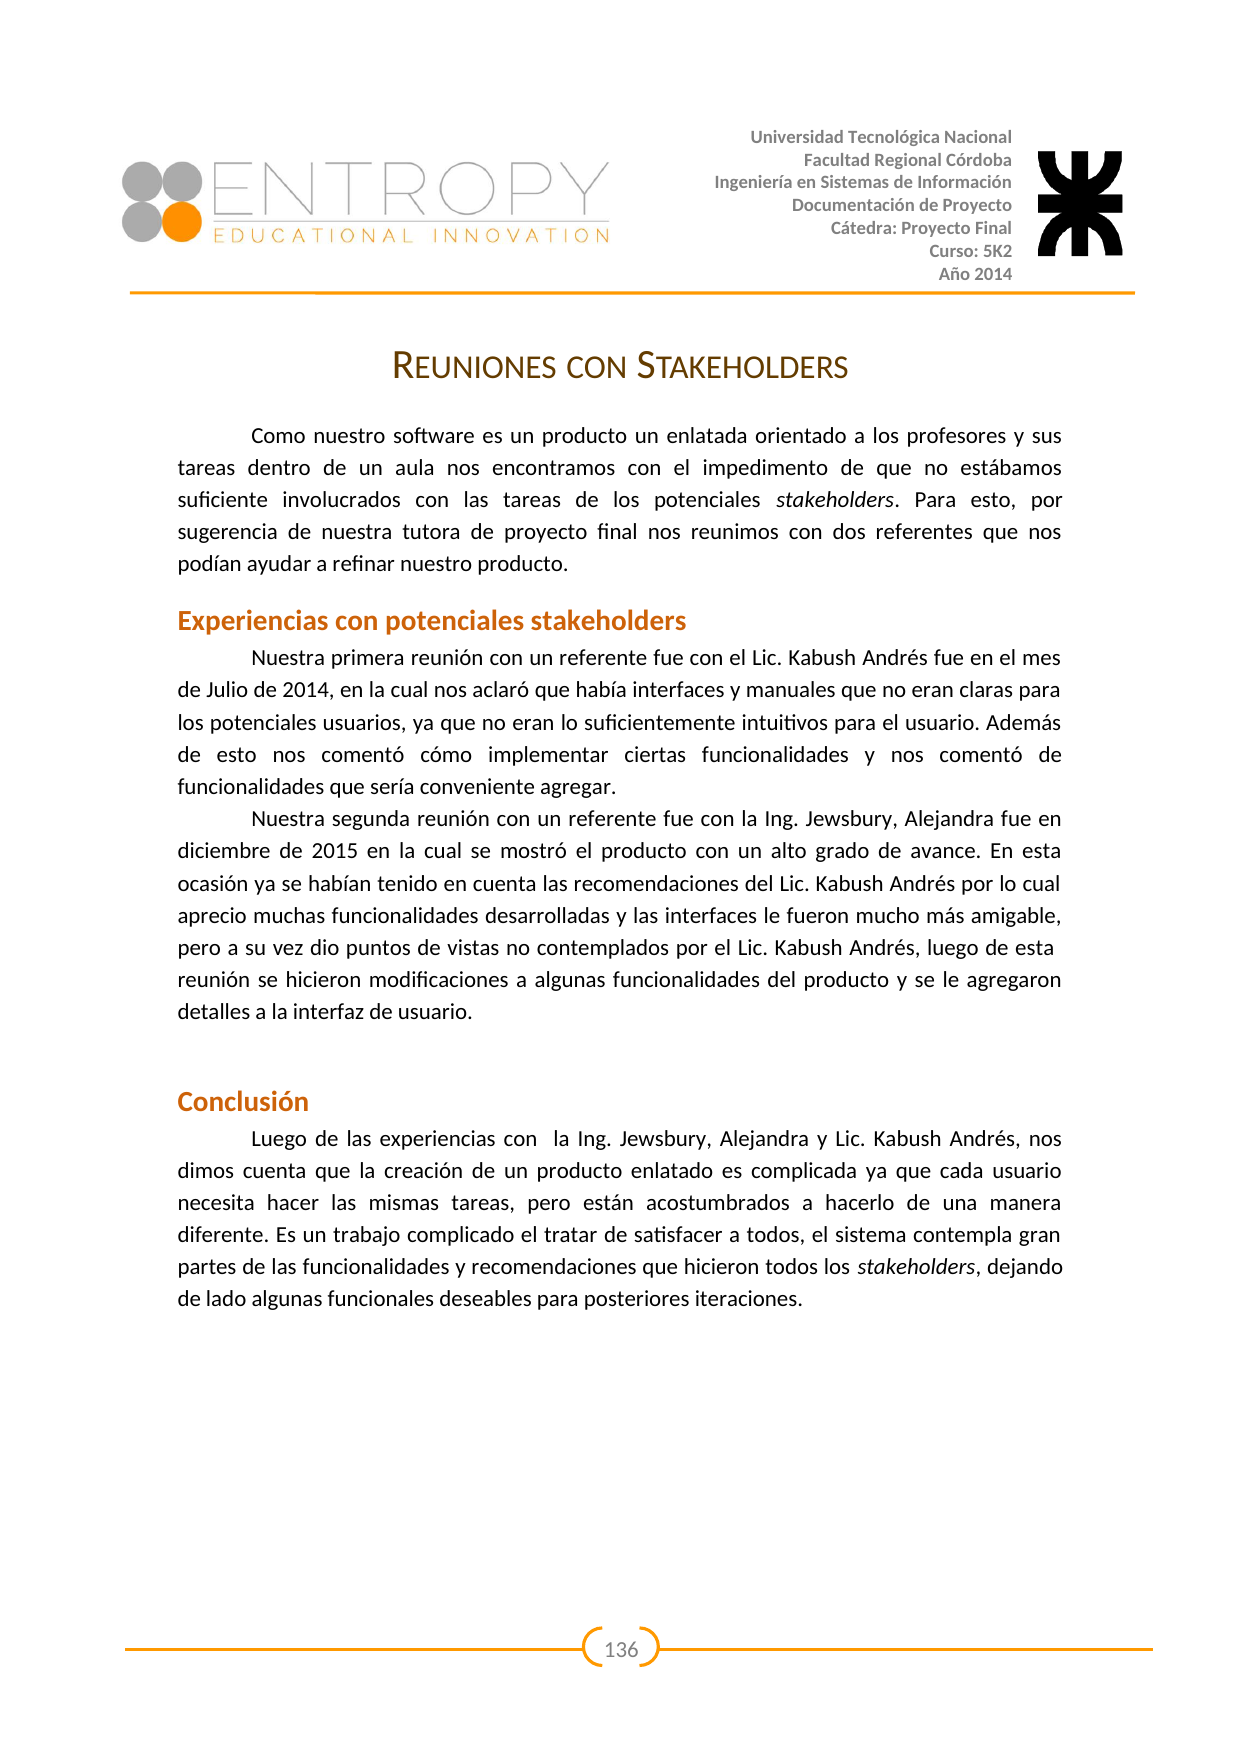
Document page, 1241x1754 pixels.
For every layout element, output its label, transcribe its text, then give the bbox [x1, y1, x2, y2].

text Como nuestro software es un producto un enlatada orientado a los profesores y sus tareas dentro de un aula nos encontramos con el impedimento de que no estábamos suficiente involucrados con las tareas de los potenciales stakeholders. Para esto, por sugerencia de nuestra tutora de proyecto final nos reunimos con dos referentes que nos podían ayudar a refinar nuestro producto. [177, 421, 1063, 577]
text Nuestra segunda reunión con un referente fue con la Ing. Jewsbury, Alejandra fue en diciembre de 2015 en la cual se mostró el producto con un alto grado de avance. En esta ocasión ya se habían tenido en cuenta las recomendaciones del Lic. Kabush Andrés por lo cual aprecio muchas funcionalidades desarrolladas y las interfaces le fueron mucho más amigable, pero a su vez dio puntos de vistas no contemplados por el Lic. Kabush Andrés, luego de esta reunión se hicieron modificaciones a algunas funcionalidades del producto y se le agregaron detalles a la interfaz de usuario. [177, 804, 1063, 1026]
subtitle Conclusión [177, 1083, 1063, 1118]
picture [105, 147, 627, 257]
subtitle Reuniones con Stakeholders [177, 338, 1063, 389]
subtitle Experiencias con potenciales stakeholders [177, 602, 1063, 638]
text Nuestra primera reunión con un referente fue con el Lic. Kabush Andrés fue en el mes de Julio de 2014, en la cual nos aclaró que había interfaces y manuales que no eran claras para los potenciales usuarios, ya que no eran lo suficientemente intuitivos para el usuario. Además de esto nos comentó cómo implementar ciertas funcionalidades y nos comentó de funcionalidades que sería conveniente agregar. [177, 643, 1063, 800]
text Luego de las experiencias con la Ing. Jewsbury, Alejandra y Lic. Kabush Andrés, nos dimos cuenta que la creación de un producto enlatado es complicada ya que cada usuario necesita hacer las mismas tareas, pero están acostumbrados a hacerlo de una manera diferente. Es un trabajo complicado el tratar de satisfacer a todos, el sistema contempla gran partes de las funcionalidades y recomendaciones que hicieron todos los stakeholders, dejando de lado algunas funcionales deseables para posteriores iteraciones. [177, 1124, 1063, 1313]
